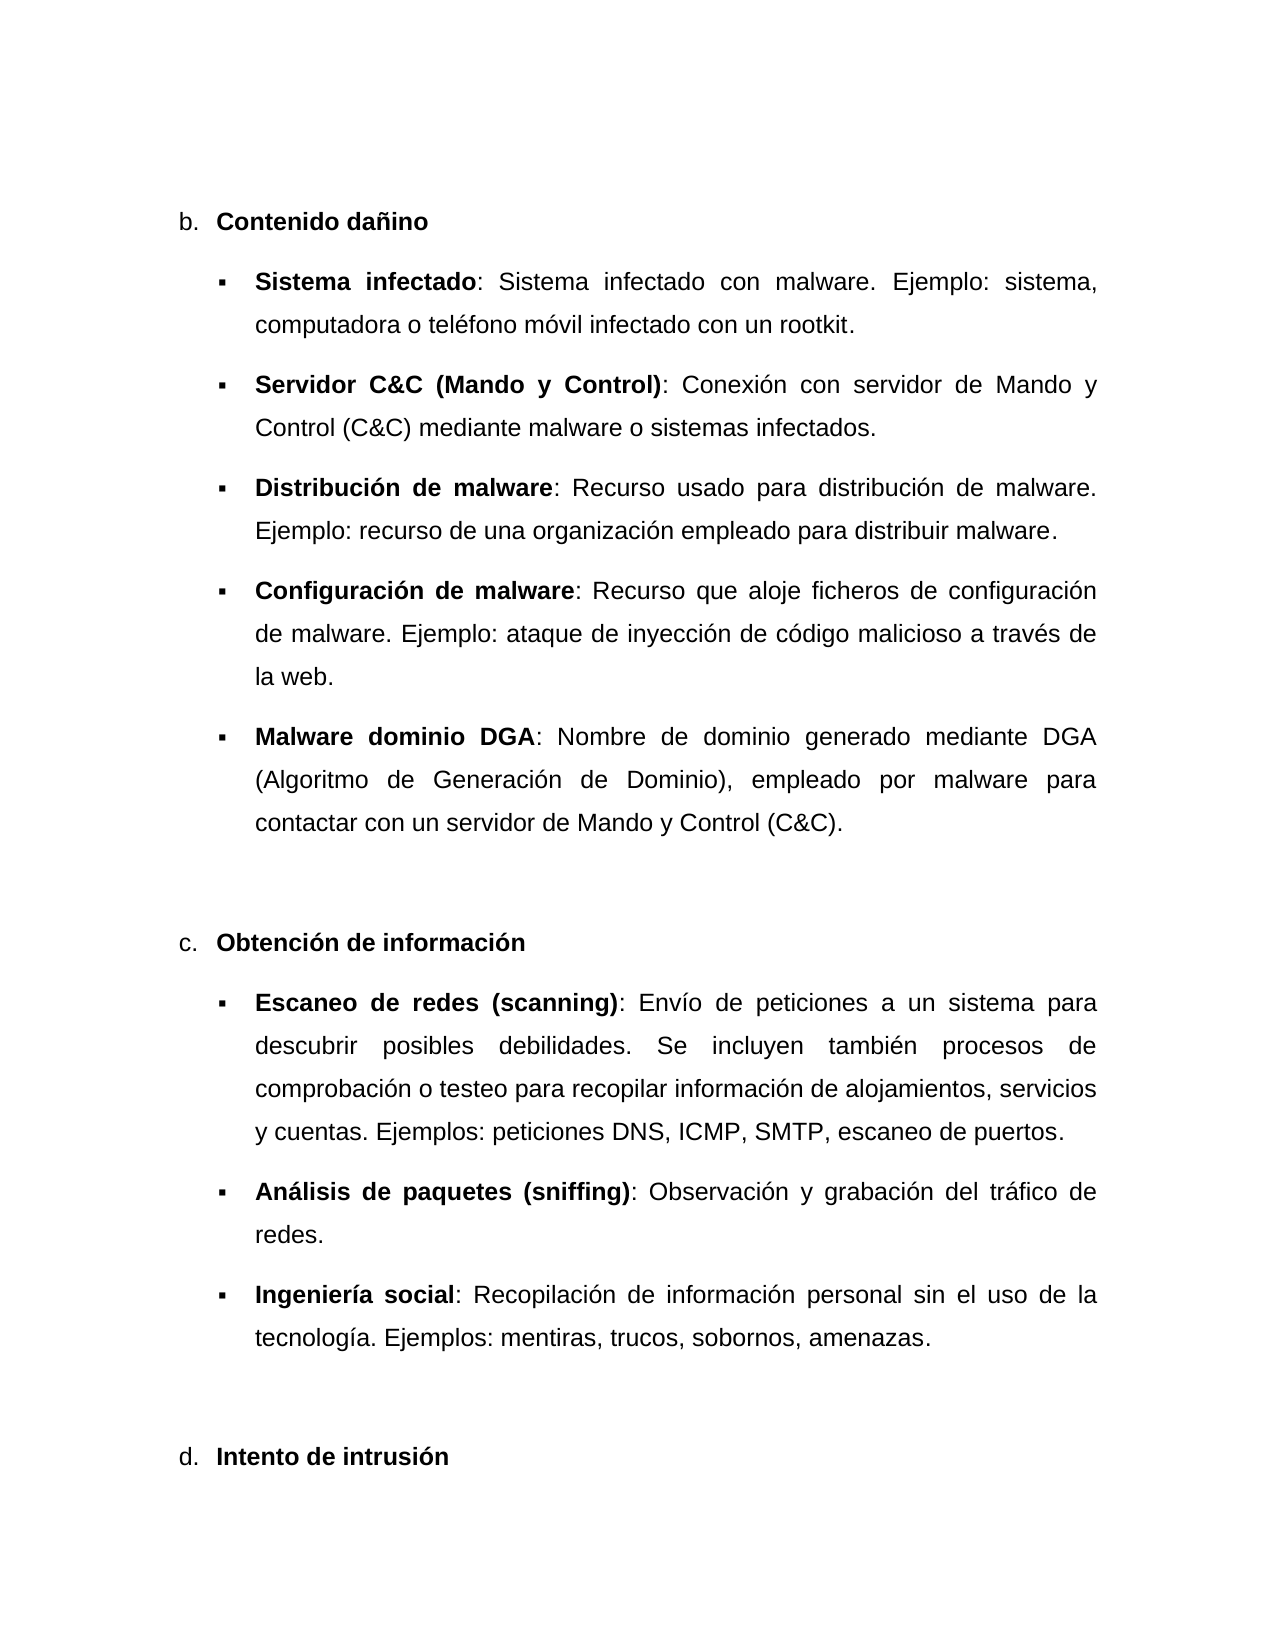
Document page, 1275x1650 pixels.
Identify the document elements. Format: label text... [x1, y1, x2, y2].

list Contenido dañino [178, 207, 1098, 236]
list Distribución de malware: Recurso usado para distribución de malware. Ejemplo: recurso de una organización empleado para distribuir malware. [217, 473, 1098, 545]
list Malware dominio DGA: Nombre de dominio generado mediante DGA (Algoritmo de Generación de Dominio), empleado por malware para contactar con un servidor de Mando y Control (C&C). [217, 722, 1098, 837]
list Sistema infectado: Sistema infectado con malware. Ejemplo: sistema, computadora o teléfono móvil infectado con un rootkit. [217, 267, 1098, 339]
list Intento de intrusión [178, 1442, 1098, 1471]
list Análisis de paquetes (sniffing): Observación y grabación del tráfico de redes. [217, 1177, 1098, 1249]
list Servidor C&C (Mando y Control): Conexión con servidor de Mando y Control (C&C) mediante malware o sistemas infectados. [217, 370, 1098, 442]
list Ingeniería social: Recopilación de información personal sin el uso de la tecnología. Ejemplos: mentiras, trucos, sobornos, amenazas. [217, 1280, 1098, 1352]
list Configuración de malware: Recurso que aloje ficheros de configuración de malware. Ejemplo: ataque de inyección de código malicioso a través de la web. [217, 576, 1098, 691]
list Escaneo de redes (scanning): Envío de peticiones a un sistema para descubrir posibles debilidades. Se incluyen también procesos de comprobación o testeo para recopilar información de alojamientos, servicios y cuentas. Ejemplos: peticiones DNS, ICMP, SMTP, escaneo de puertos. [217, 988, 1098, 1146]
list Obtención de información [178, 928, 1098, 957]
